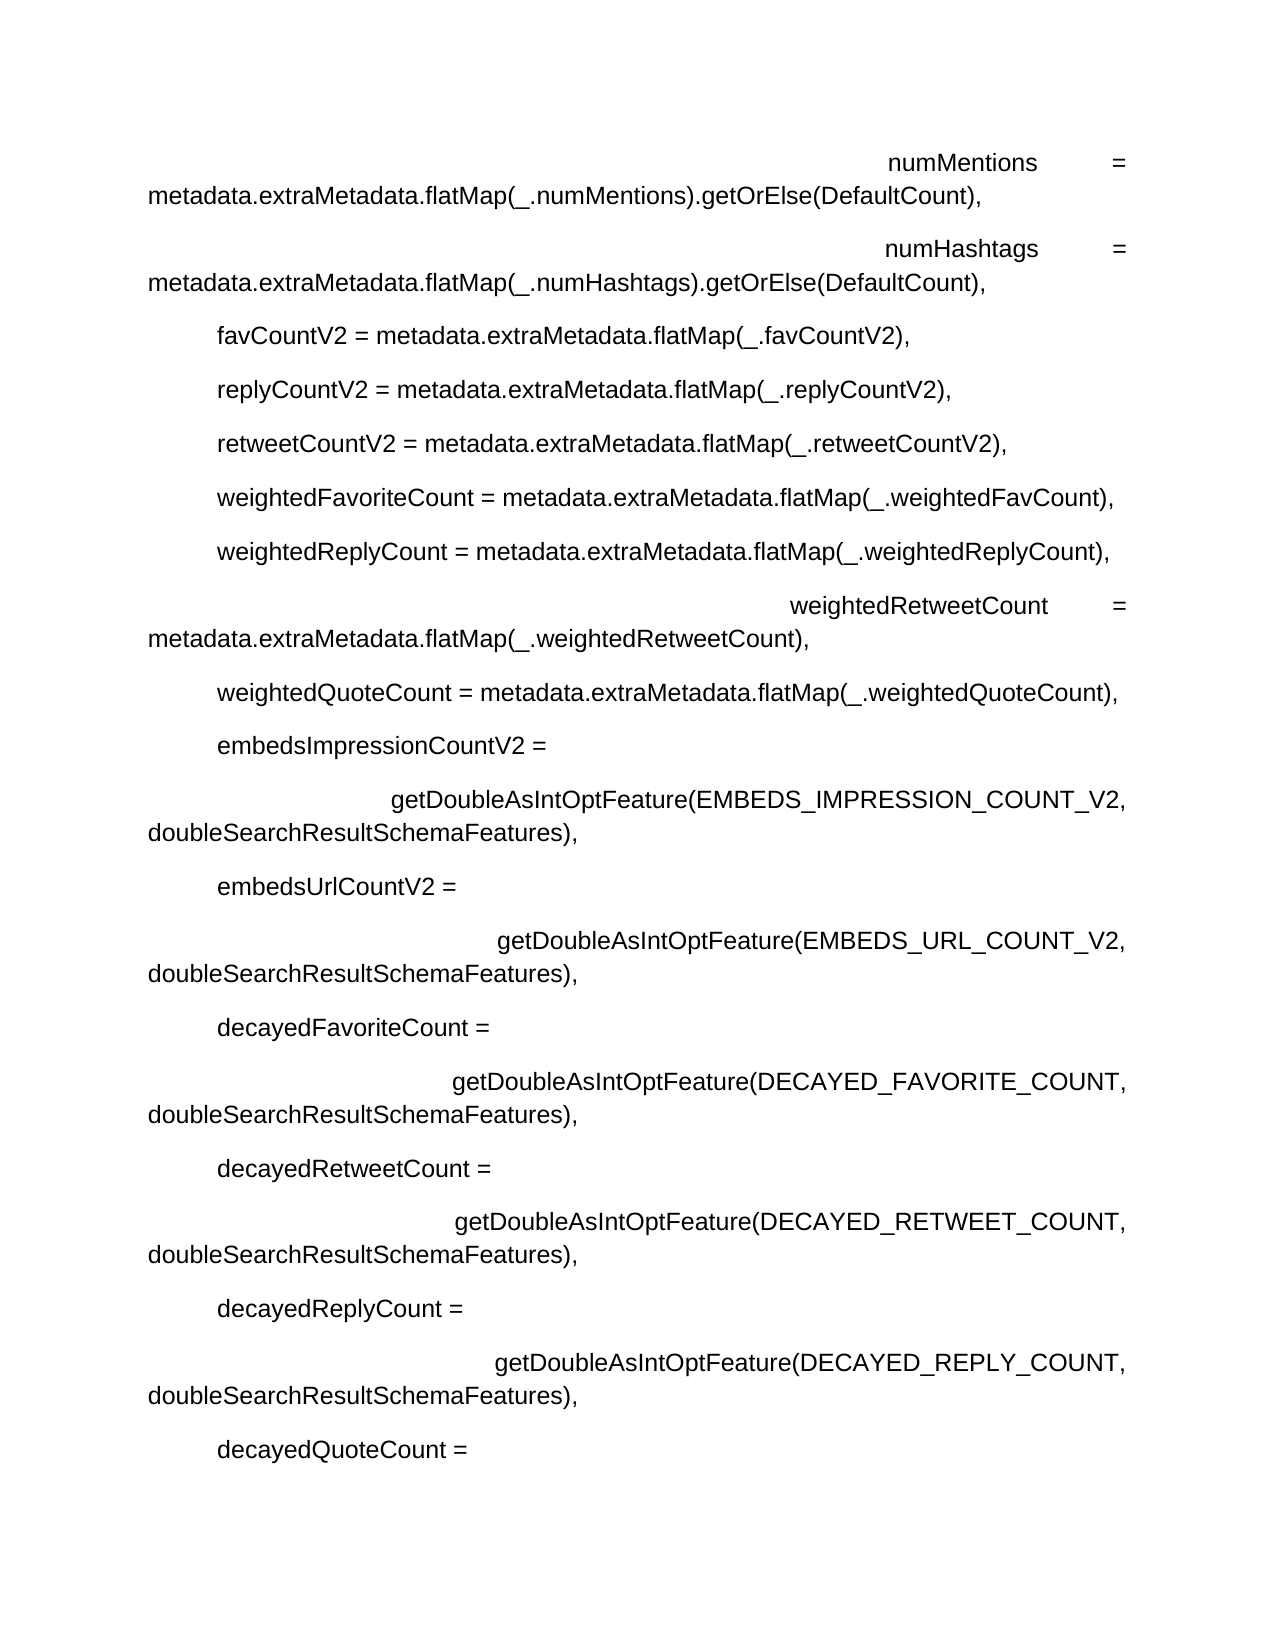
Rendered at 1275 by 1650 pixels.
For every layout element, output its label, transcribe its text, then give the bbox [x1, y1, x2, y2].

text numMentions = metadata.extraMetadata.flatMap(_.numMentions).getOrElse(DefaultCount), [148, 148, 1127, 209]
text getDoubleAsIntOptFeature(EMBEDS_URL_COUNT_V2, doubleSearchResultSchemaFeatures), [148, 926, 1127, 988]
text weightedRetweetCount = metadata.extraMetadata.flatMap(_.weightedRetweetCount), [148, 591, 1127, 652]
text decayedFavoriteCount = [148, 1013, 1127, 1042]
text embedsUrlCountV2 = [148, 872, 1127, 901]
text replyCountV2 = metadata.extraMetadata.flatMap(_.replyCountV2), [148, 375, 1127, 404]
text getDoubleAsIntOptFeature(DECAYED_REPLY_COUNT, doubleSearchResultSchemaFeatures), [148, 1348, 1127, 1410]
text getDoubleAsIntOptFeature(DECAYED_FAVORITE_COUNT, doubleSearchResultSchemaFeatures), [148, 1067, 1127, 1128]
text decayedReplyCount = [148, 1294, 1127, 1323]
text favCountV2 = metadata.extraMetadata.flatMap(_.favCountV2), [148, 321, 1127, 350]
text getDoubleAsIntOptFeature(DECAYED_RETWEET_COUNT, doubleSearchResultSchemaFeatures), [148, 1207, 1127, 1269]
text weightedReplyCount = metadata.extraMetadata.flatMap(_.weightedReplyCount), [148, 537, 1127, 566]
text weightedFavoriteCount = metadata.extraMetadata.flatMap(_.weightedFavCount), [148, 483, 1127, 512]
text numHashtags = metadata.extraMetadata.flatMap(_.numHashtags).getOrElse(DefaultCount), [148, 234, 1127, 296]
text getDoubleAsIntOptFeature(EMBEDS_IMPRESSION_COUNT_V2, doubleSearchResultSchemaFeatures), [148, 785, 1127, 847]
text decayedQuoteCount = [148, 1435, 1127, 1464]
text weightedQuoteCount = metadata.extraMetadata.flatMap(_.weightedQuoteCount), [148, 677, 1127, 706]
text retweetCountV2 = metadata.extraMetadata.flatMap(_.retweetCountV2), [148, 429, 1127, 458]
text embedsImpressionCountV2 = [148, 731, 1127, 760]
text decayedRetweetCount = [148, 1153, 1127, 1182]
